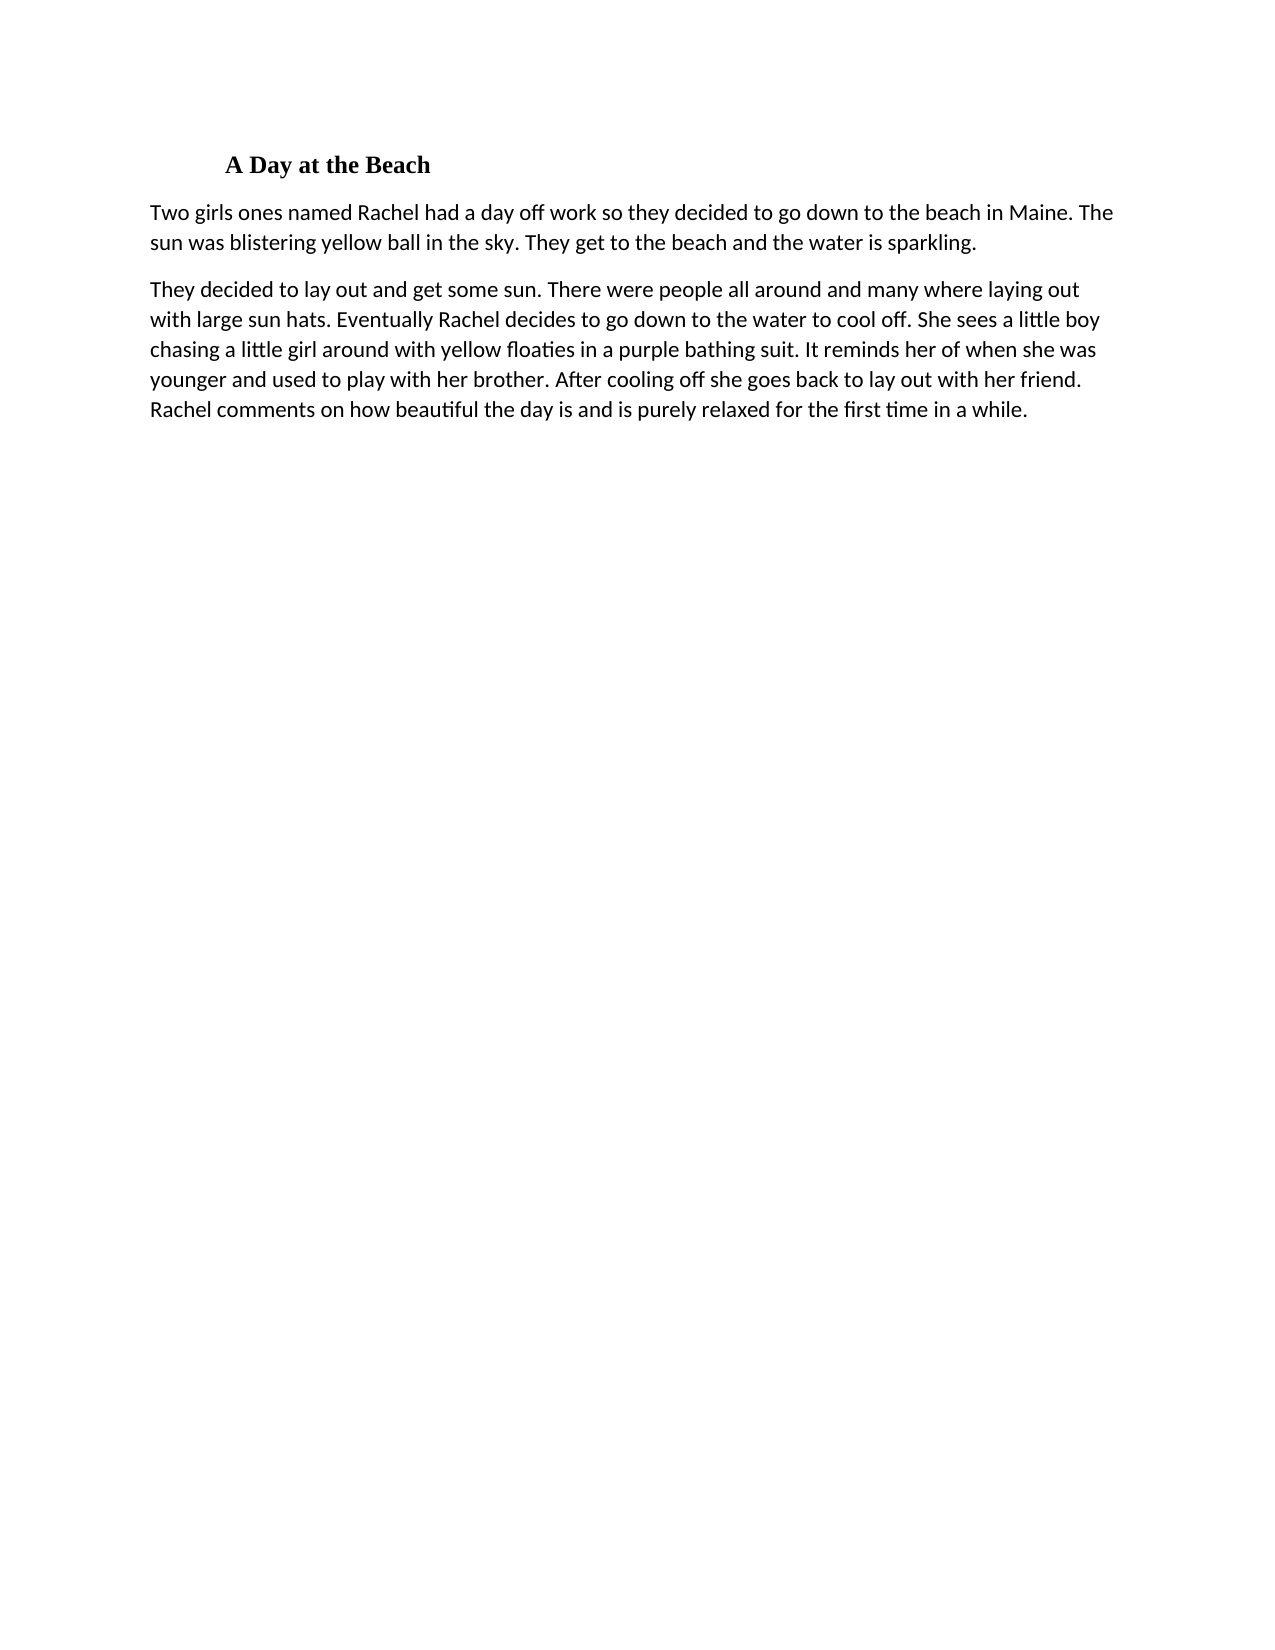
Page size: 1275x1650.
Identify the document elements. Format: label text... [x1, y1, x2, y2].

list A Day at the Beach [225, 150, 1125, 179]
text They decided to lay out and get some sun. There were people all around and many where laying out with large sun hats. Eventually Rachel decides to go down to the water to cool off. She sees a little boy chasing a little girl around with yellow floaties in a purple bathing suit. It reminds her of when she was younger and used to play with her brother. After cooling off she goes back to lay out with her friend. Rachel comments on how beautiful the day is and is purely relaxed for the first time in a while. [150, 275, 1125, 424]
text Two girls ones named Rachel had a day off work so they decided to go down to the beach in Maine. The sun was blistering yellow ball in the sky. They get to the beach and the water is sparkling. [150, 198, 1125, 256]
